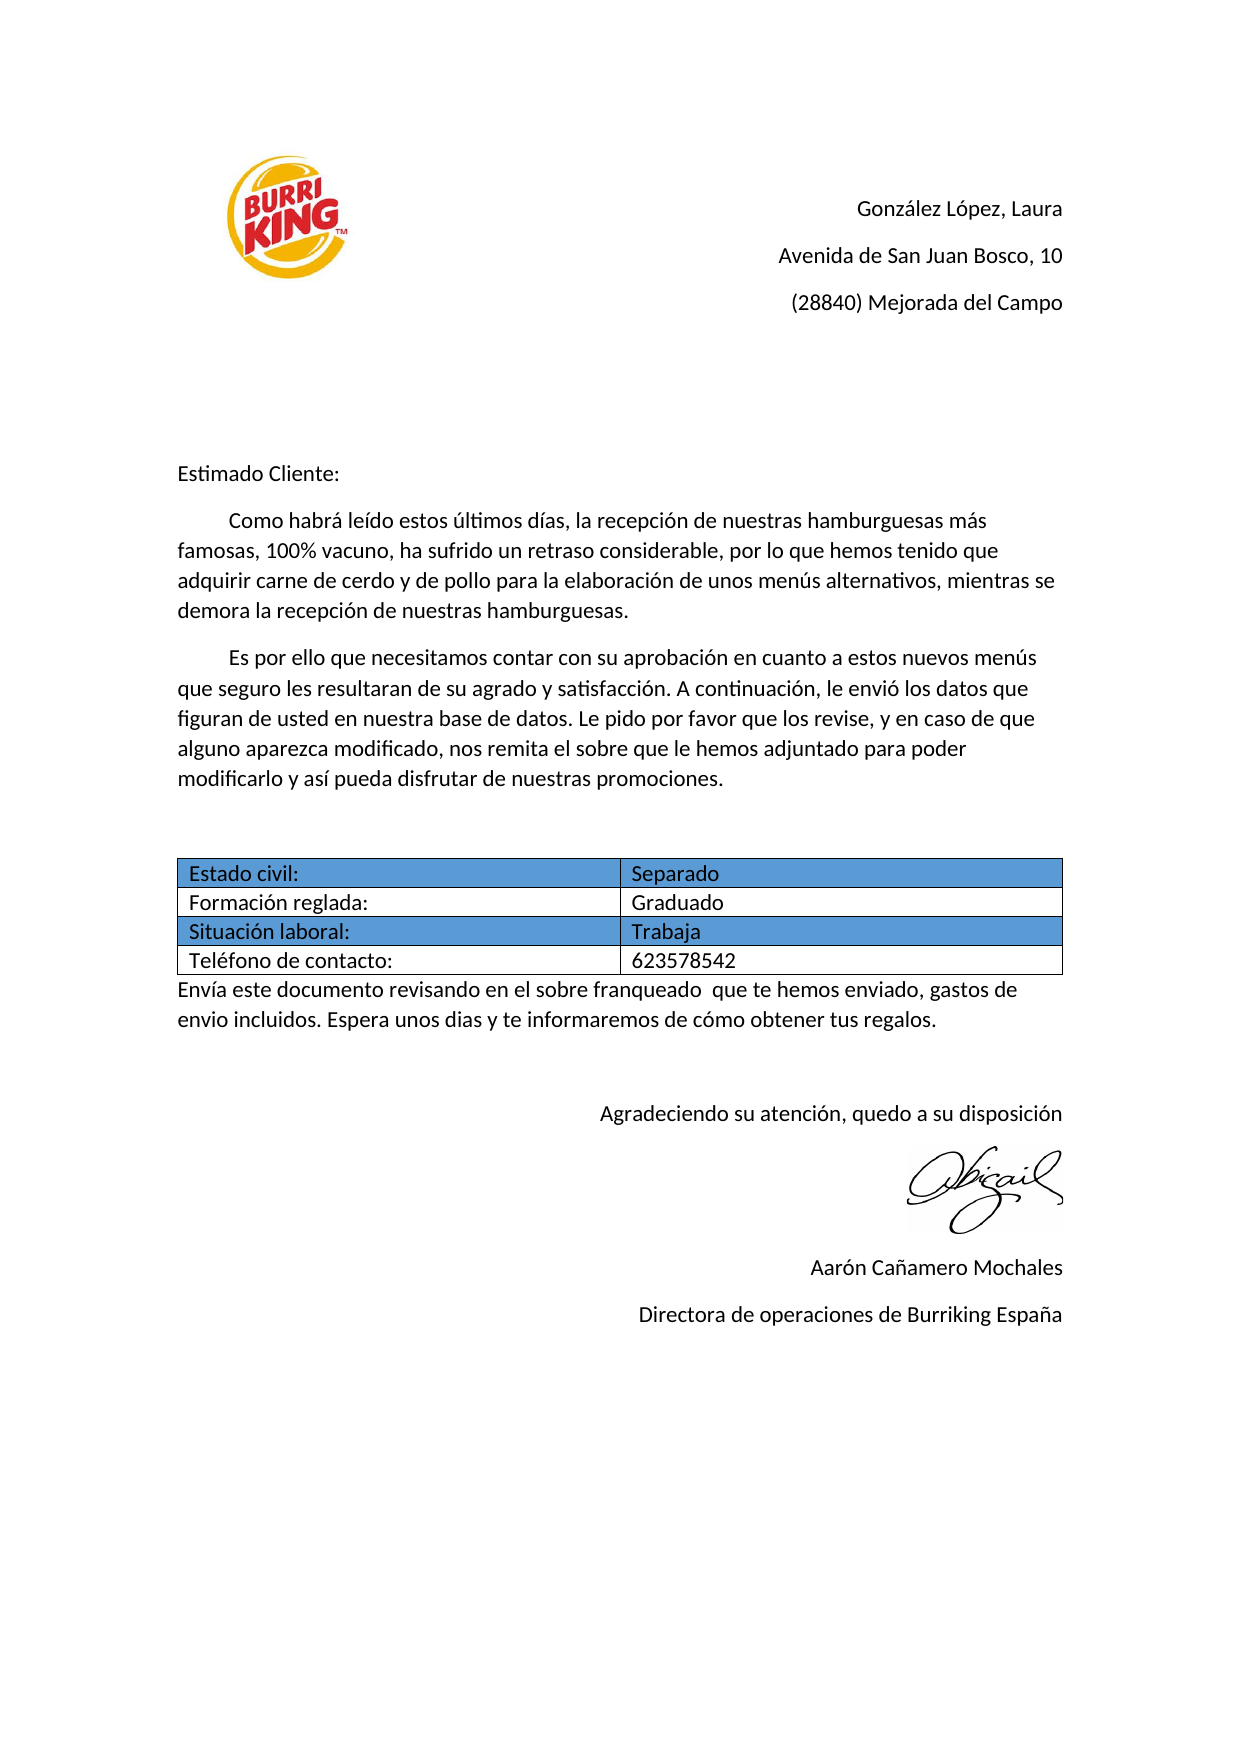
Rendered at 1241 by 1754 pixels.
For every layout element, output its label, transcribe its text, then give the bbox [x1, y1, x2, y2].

table_cell 623578542 [621, 946, 1062, 974]
text (28840) Mejorada del Campo [177, 288, 1063, 316]
table_cell Situación laboral: [178, 917, 620, 945]
text Estimado Cliente: [177, 459, 1063, 487]
table_cell Trabaja [621, 917, 1062, 945]
text Envía este documento revisando en el sobre franqueado que te hemos enviado, gastos de envio incluidos. Espera unos dias y te informaremos de cómo obtener tus regalos. [177, 975, 1063, 1033]
text Aarón Cañamero Mochales [177, 1253, 1063, 1281]
table_header Estado civil: [178, 859, 620, 887]
text Avenida de San Juan Bosco, 10 [400, 241, 1063, 269]
text González López, Laura [400, 194, 1063, 222]
table_cell Formación reglada: [178, 888, 620, 916]
picture [177, 147, 400, 287]
table_header Separado [621, 859, 1062, 887]
table_cell Graduado [621, 888, 1062, 916]
text Es por ello que necesitamos contar con su aprobación en cuanto a estos nuevos menús que seguro les resultaran de su agrado y satisfacción. A continuación, le envió los datos que figuran de usted en nuestra base de datos. Le pido por favor que los revise, y en caso de que alguno aparezca modificado, nos remita el sobre que le hemos adjuntado para poder modificarlo y así pueda disfrutar de nuestras promociones. [177, 643, 1063, 792]
text Agradeciendo su atención, quedo a su disposición [177, 1099, 1063, 1127]
text Directora de operaciones de Burriking España [177, 1300, 1063, 1328]
table_cell Teléfono de contacto: [178, 946, 620, 974]
text Como habrá leído estos últimos días, la recepción de nuestras hamburguesas más famosas, 100% vacuno, ha sufrido un retraso considerable, por lo que hemos tenido que adquirir carne de cerdo y de pollo para la elaboración de unos menús alternativos, mientras se demora la recepción de nuestras hamburguesas. [177, 506, 1063, 624]
picture [906, 1146, 1064, 1234]
